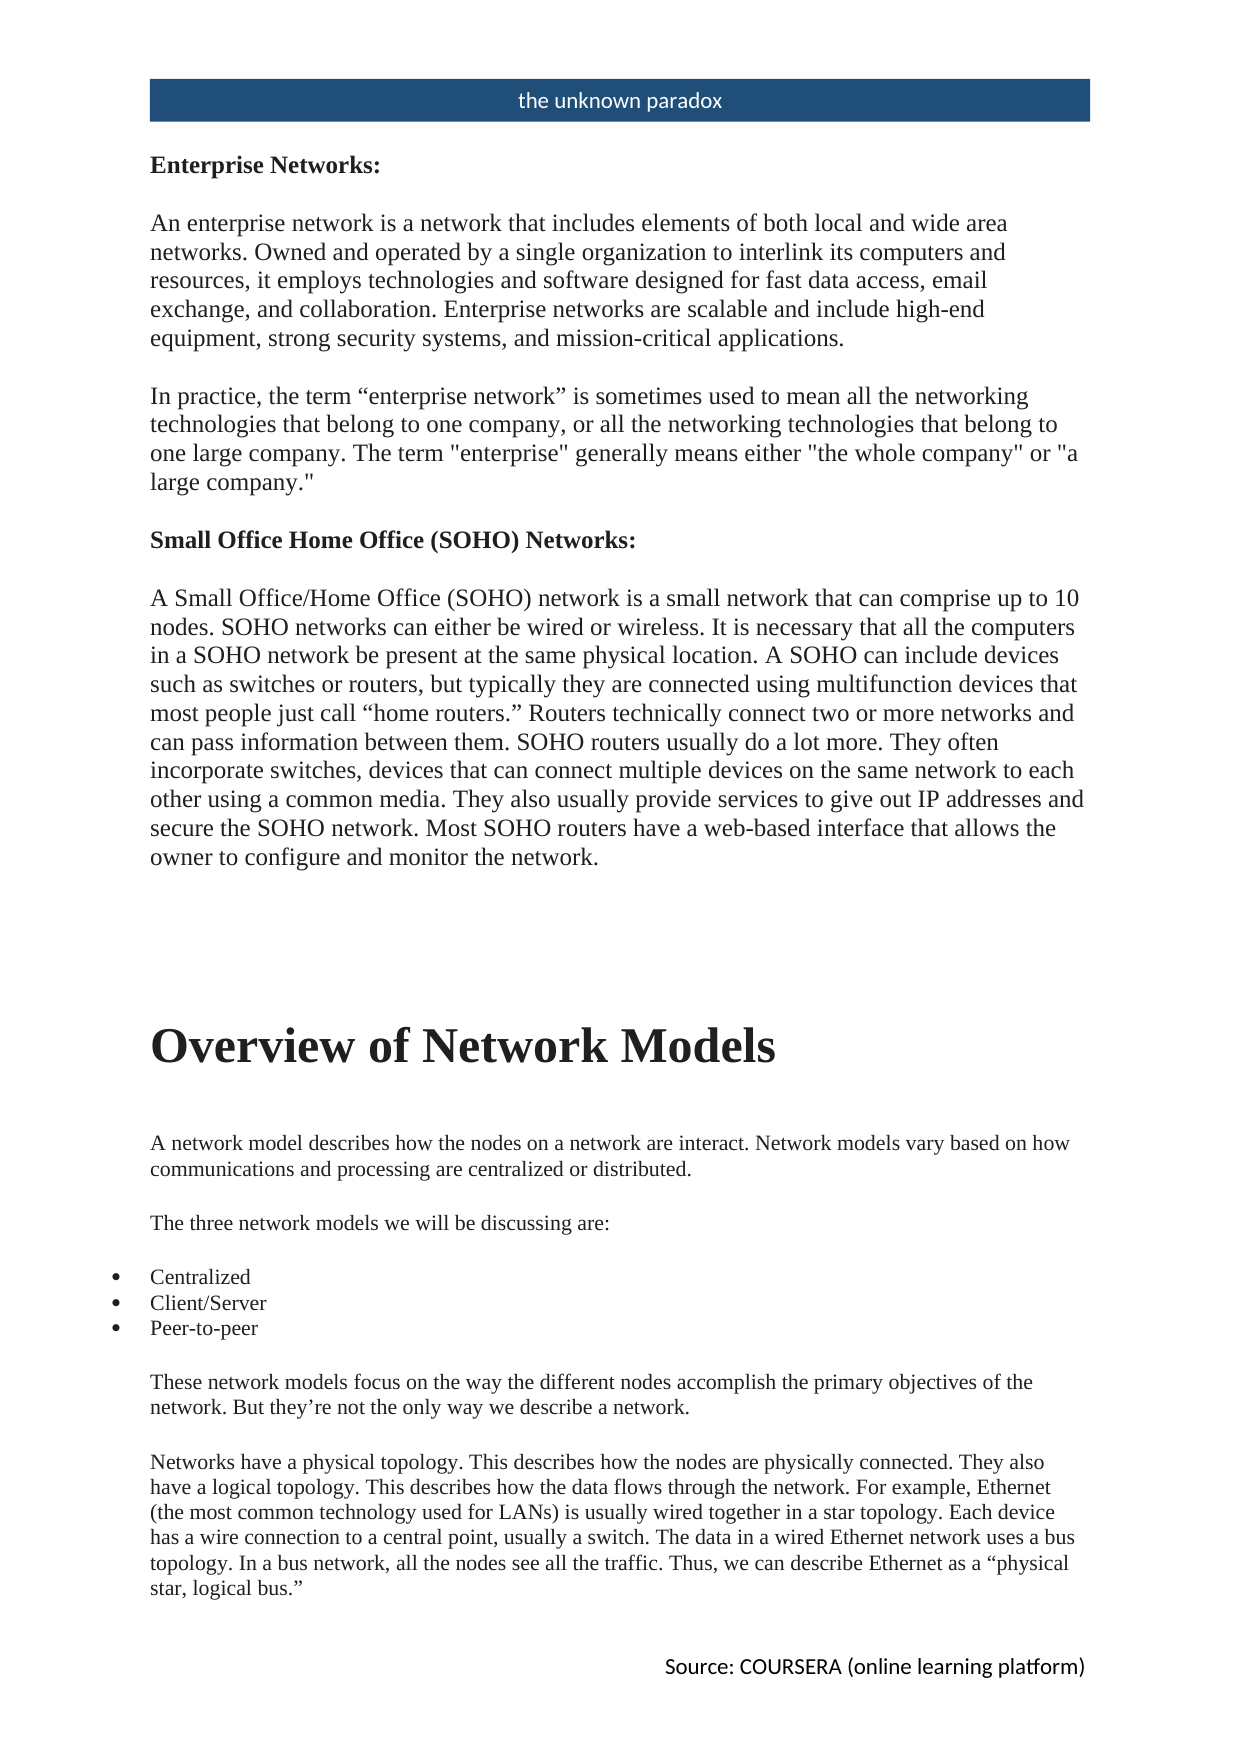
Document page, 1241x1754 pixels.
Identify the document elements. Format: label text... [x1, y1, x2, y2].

text These network models focus on the way the different nodes accomplish the primary objectives of the network. But they’re not the only way we describe a network. [150, 1369, 1090, 1419]
list Client/Server [112, 1289, 1090, 1315]
text In practice, the term “enterprise network” is sometimes used to mean all the networking technologies that belong to one company, or all the networking technologies that belong to one large company. The term "enterprise" generally means either "the whole company" or "a large company." [150, 381, 1090, 496]
list Peer-to-peer [112, 1315, 1090, 1340]
text A Small Office/Home Office (SOHO) network is a small network that can comprise up to 10 nodes. SOHO networks can either be wired or wireless. It is necessary that all the computers in a SOHO network be present at the same physical location. A SOHO can include devices such as switches or routers, but typically they are connected using multifunction devices that most people just call “home routers.” Routers technically connect two or more networks and can pass information between them. SOHO routers usually do a lot more. They often incorporate switches, devices that can connect multiple devices on the same network to each other using a common media. They also usually provide services to give out IP addresses and secure the SOHO network. Most SOHO routers have a web-based interface that allows the owner to configure and monitor the network. [150, 583, 1090, 870]
text Small Office Home Office (SOHO) Networks: [150, 525, 1090, 554]
text Networks have a physical topology. This describes how the nodes are physically connected. They also have a logical topology. This describes how the data flows through the network. For example, Ethernet (the most common technology used for LANs) is usually wired together in a star topology. Each device has a wire connection to a central point, usually a switch. The data in a wired Ethernet network uses a bus topology. In a bus network, all the nodes see all the traffic. Thus, we can describe Ethernet as a “physical star, logical bus.” [150, 1449, 1090, 1600]
text The three network models we will be discussing are: [150, 1210, 1090, 1235]
list Centralized [112, 1264, 1090, 1289]
text Enterprise Networks: [150, 150, 1090, 179]
text A network model describes how the nodes on a network are interact. Network models vary based on how communications and processing are centralized or distributed. [150, 1130, 1090, 1181]
text Overview of Network Models [150, 1015, 1090, 1073]
text An enterprise network is a network that includes elements of both local and wide area networks. Owned and operated by a single organization to interlink its computers and resources, it employs technologies and software designed for fast data access, email exchange, and collaboration. Enterprise networks are scalable and include high-end equipment, strong security systems, and mission-critical applications. [150, 208, 1090, 352]
